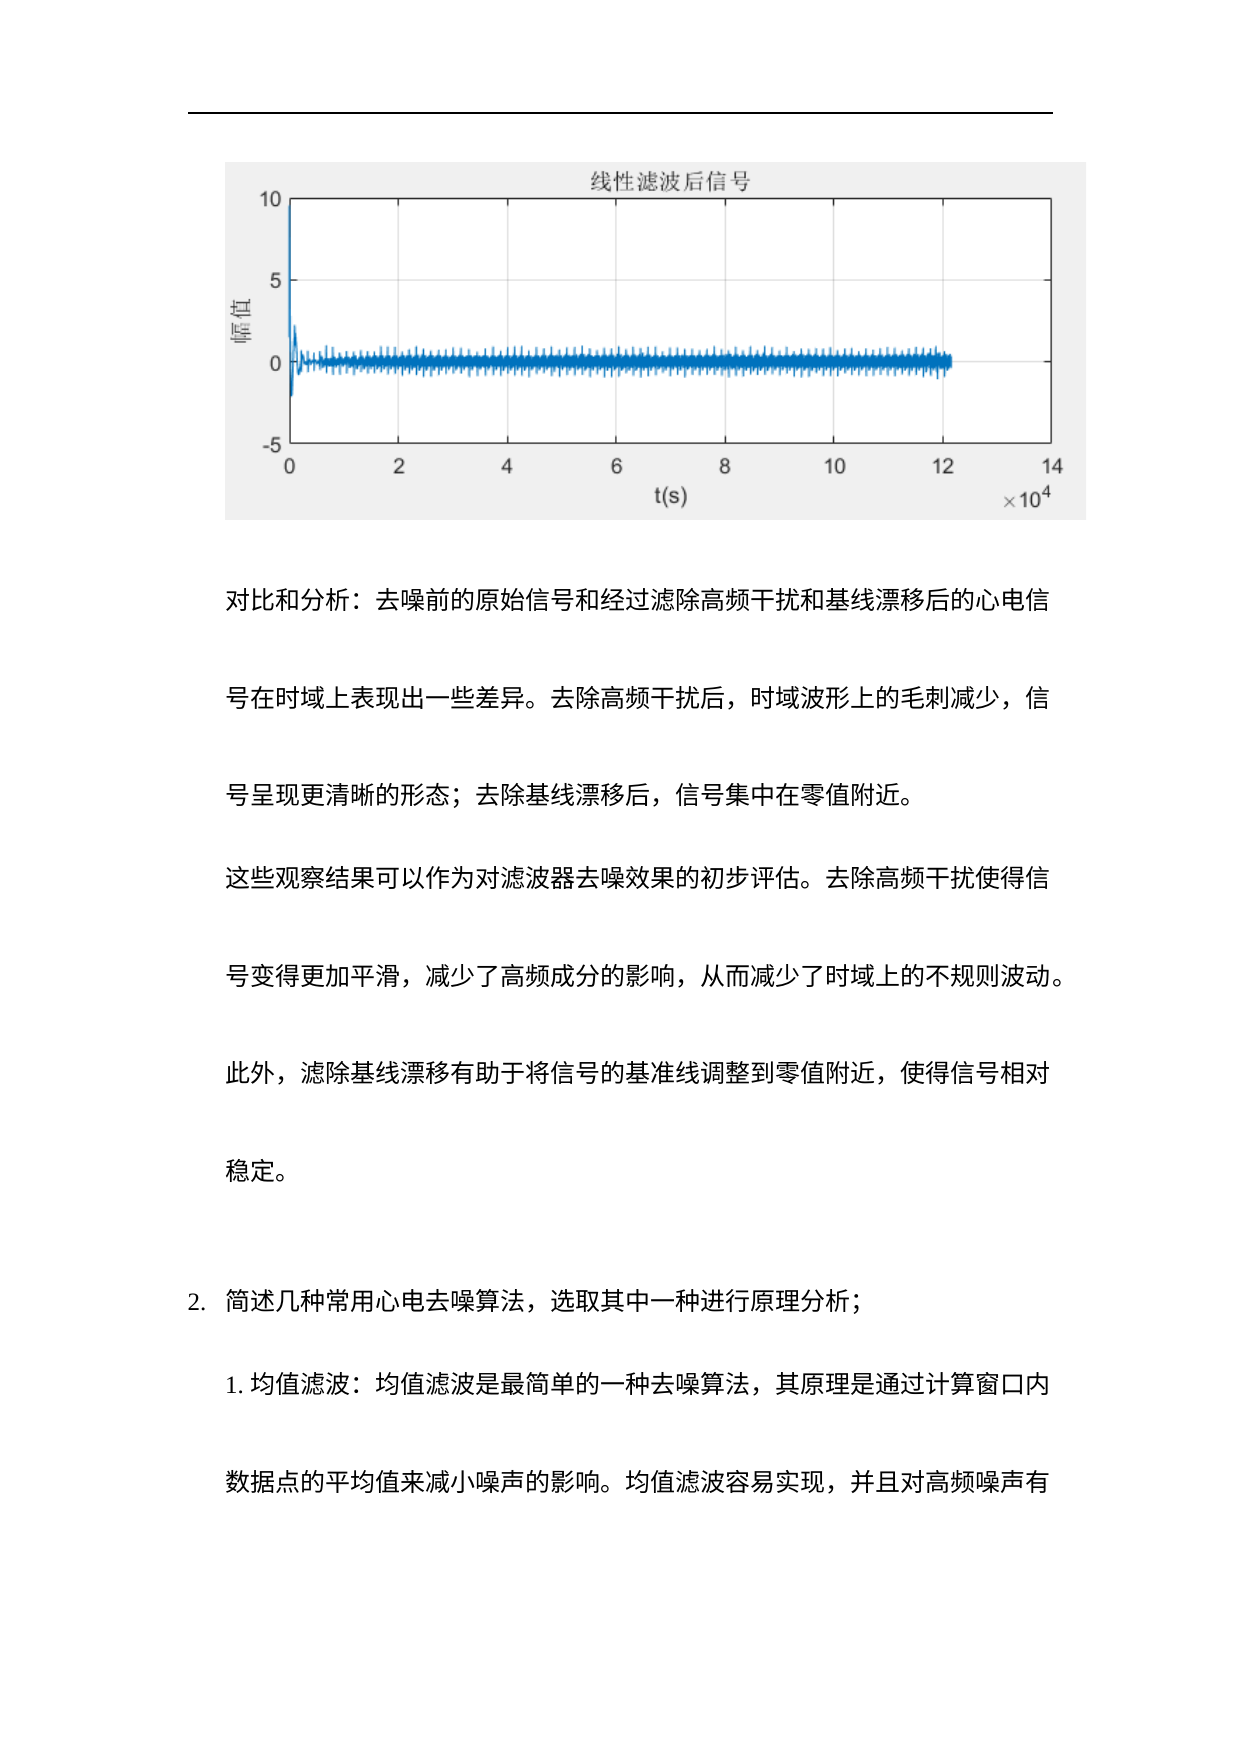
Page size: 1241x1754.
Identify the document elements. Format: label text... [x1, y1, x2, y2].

list 这些观察结果可以作为对滤波器去噪效果的初步评估。去除高频干扰使得信号变得更加平滑，减少了高频成分的影响，从而减少了时域上的不规则波动。此外，滤除基线漂移有助于将信号的基准线调整到零值附近，使得信号相对稳定。 [225, 844, 1053, 1202]
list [225, 1350, 1053, 1513]
picture [225, 162, 1087, 520]
list 简述几种常用心电去噪算法，选取其中一种进行原理分析； [187, 1267, 1053, 1332]
list 对比和分析：去噪前的原始信号和经过滤除高频干扰和基线漂移后的心电信号在时域上表现出一些差异。去除高频干扰后，时域波形上的毛刺减少，信号呈现更清晰的形态；去除基线漂移后，信号集中在零值附近。 [225, 566, 1053, 826]
